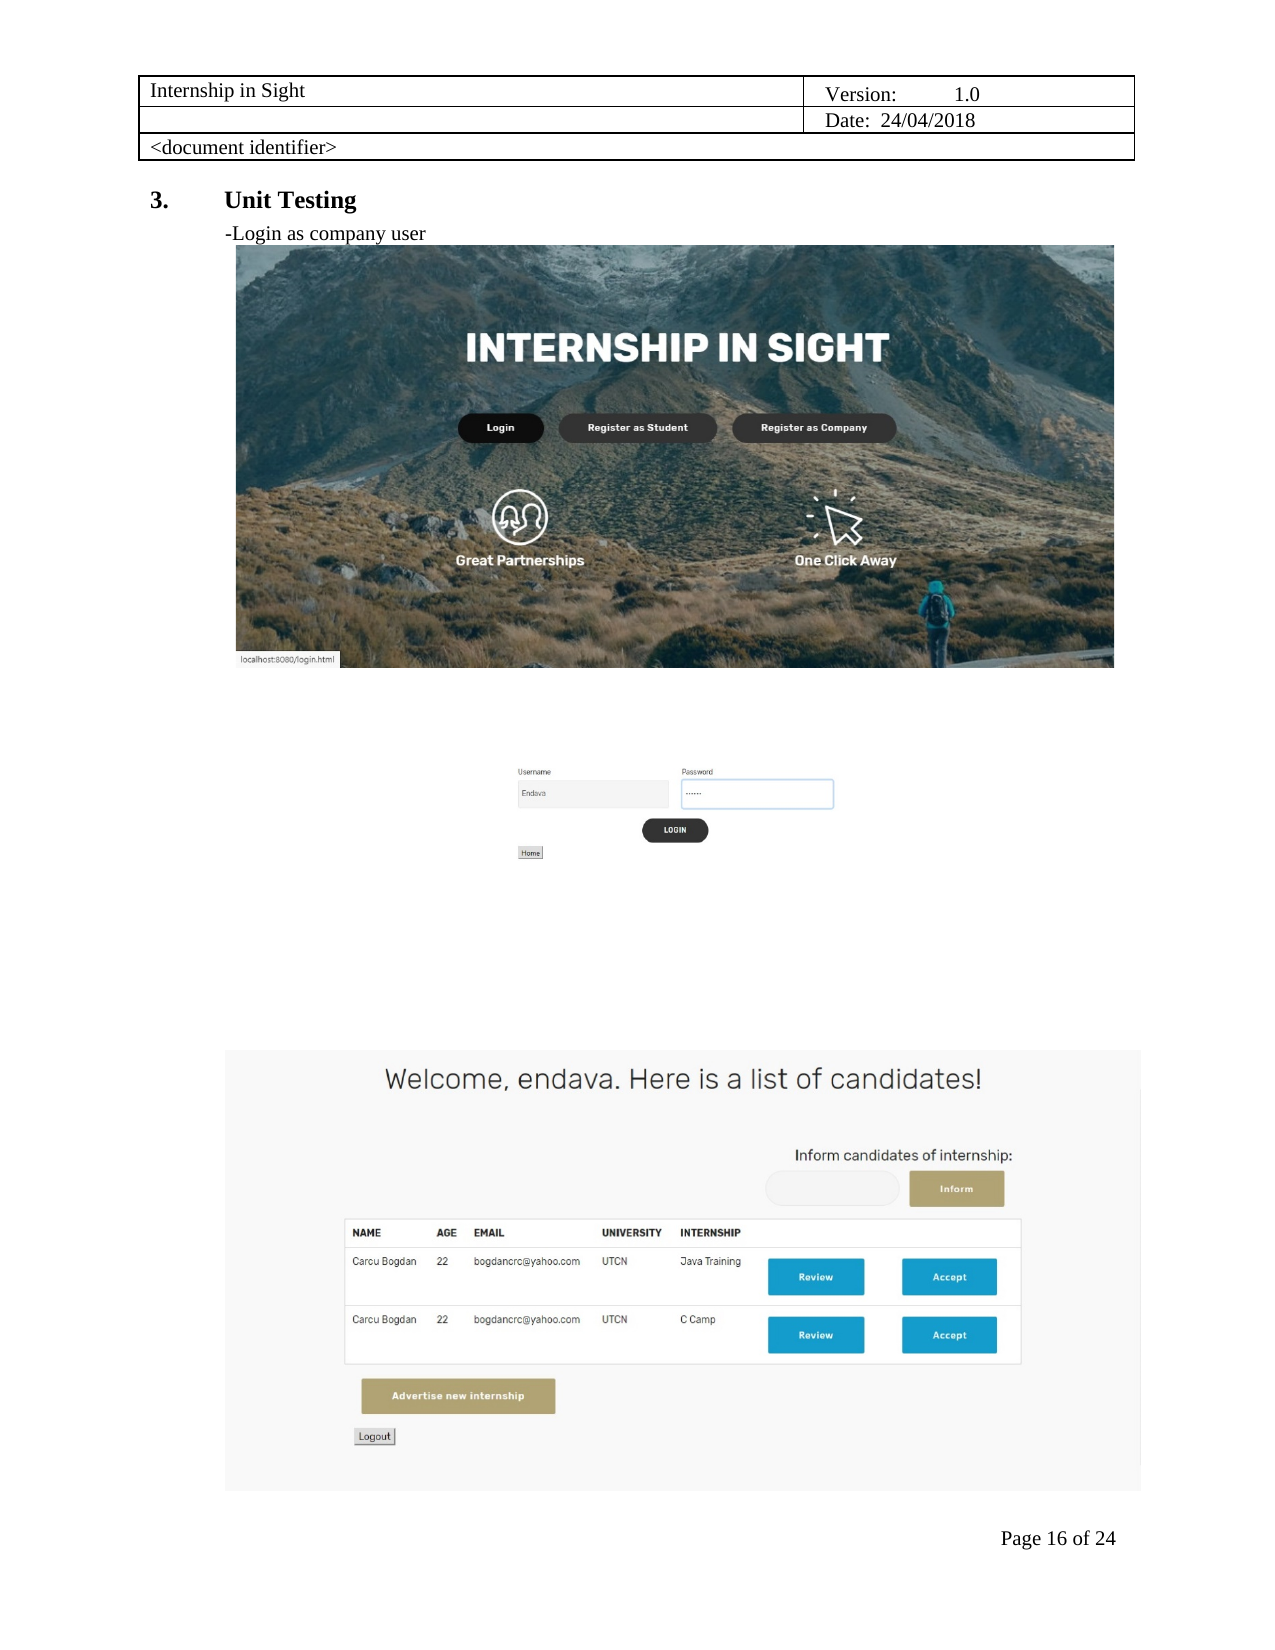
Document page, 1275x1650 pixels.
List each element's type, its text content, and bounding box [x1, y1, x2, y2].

subtitle Unit Testing [150, 185, 1125, 214]
picture [235, 245, 1115, 668]
picture [225, 1050, 1141, 1491]
picture [348, 692, 1002, 1026]
text -Login as company user [150, 220, 1125, 245]
